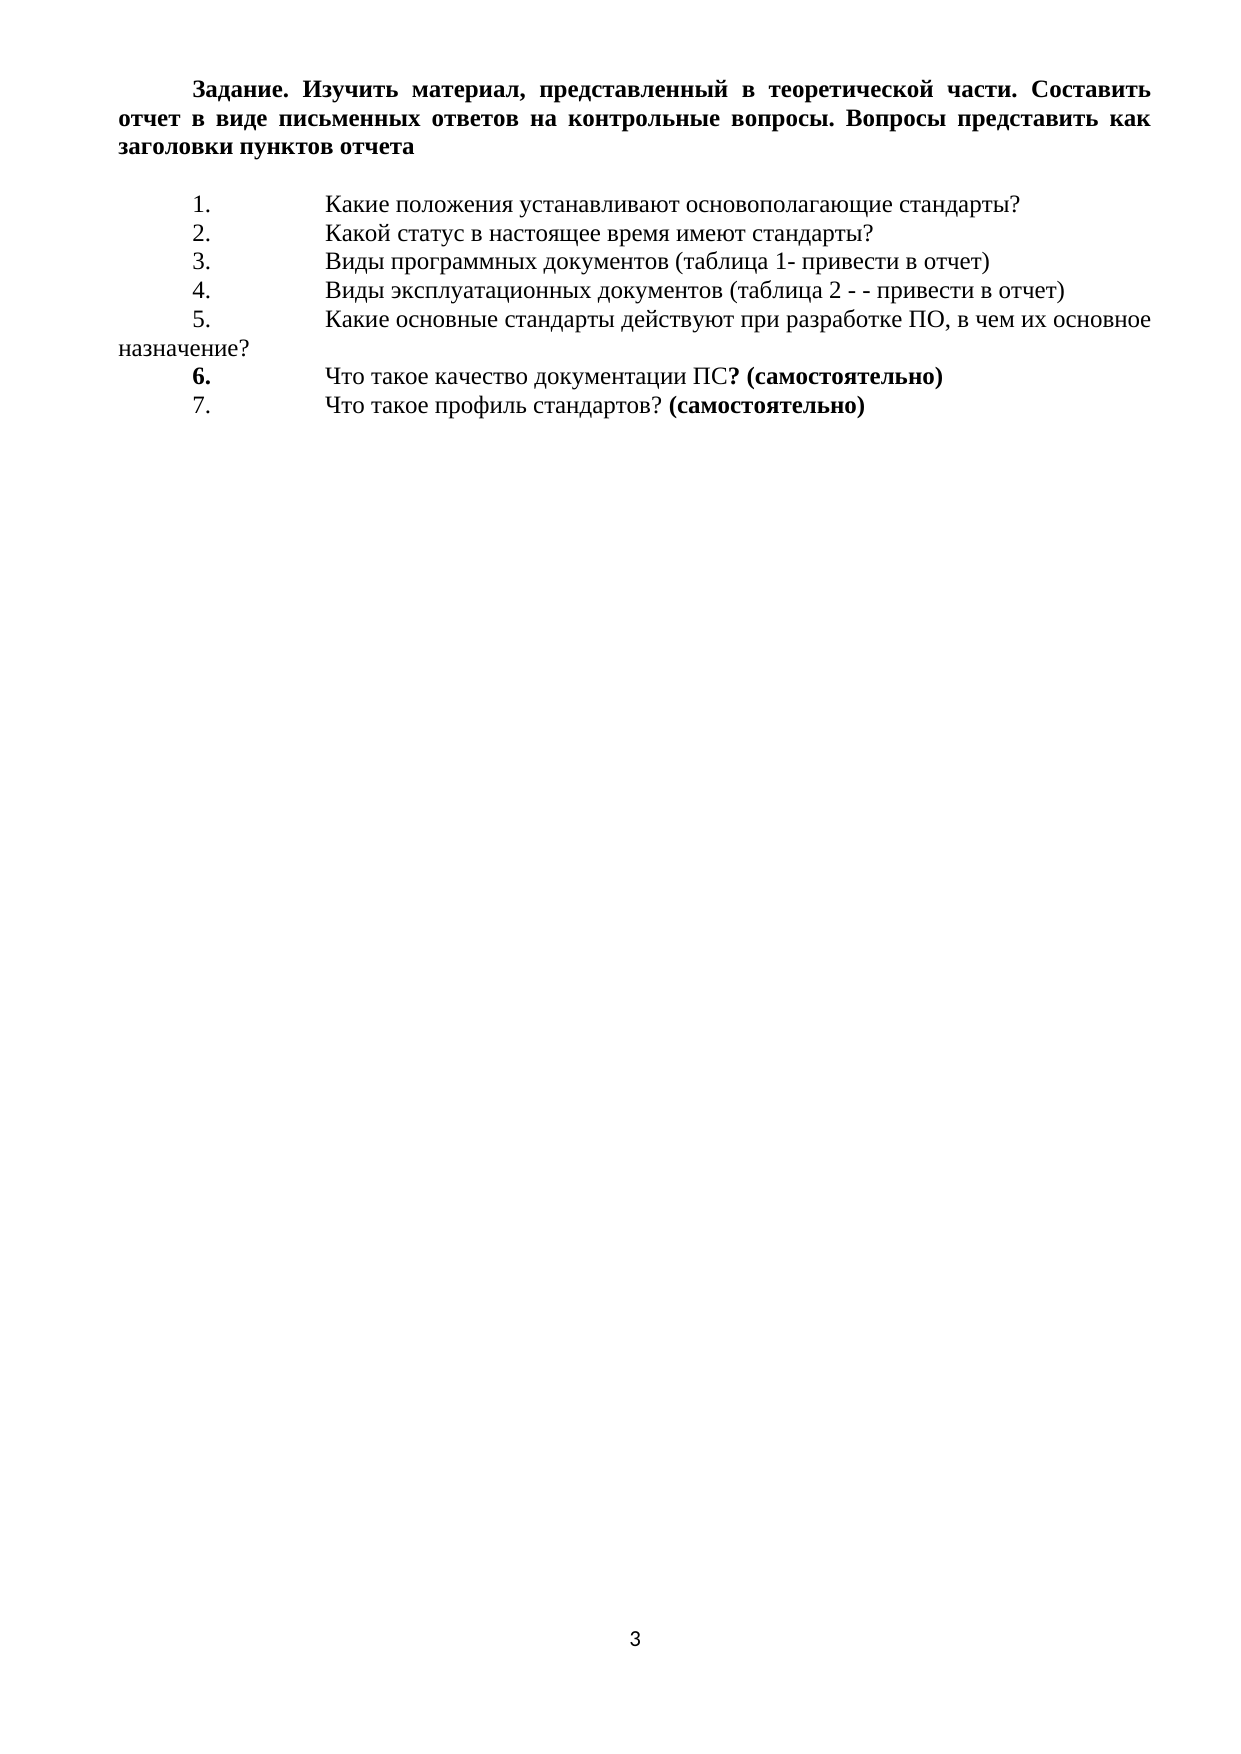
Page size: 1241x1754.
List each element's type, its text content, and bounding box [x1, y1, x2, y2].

list Виды программных документов (таблица 1- привести в отчет) [118, 246, 1152, 275]
list Какие основные стандарты действуют при разработке ПО, в чем их основное назначение? [118, 304, 1152, 361]
list Какой статус в настоящее время имеют стандарты? [118, 218, 1152, 246]
list Что такое качество документации ПС? (самостоятельно) [118, 361, 1152, 390]
list Какие положения устанавливают основополагающие стандарты? [118, 189, 1152, 218]
list Виды эксплуатационных документов (таблица 2 - - привести в отчет) [118, 275, 1152, 304]
text Задание. Изучить материал, представленный в теоретической части. Составить отчет в виде письменных ответов на контрольные вопросы. Вопросы представить как заголовки пунктов отчета [118, 74, 1152, 160]
list Что такое профиль стандартов? (самостоятельно) [118, 390, 1152, 419]
